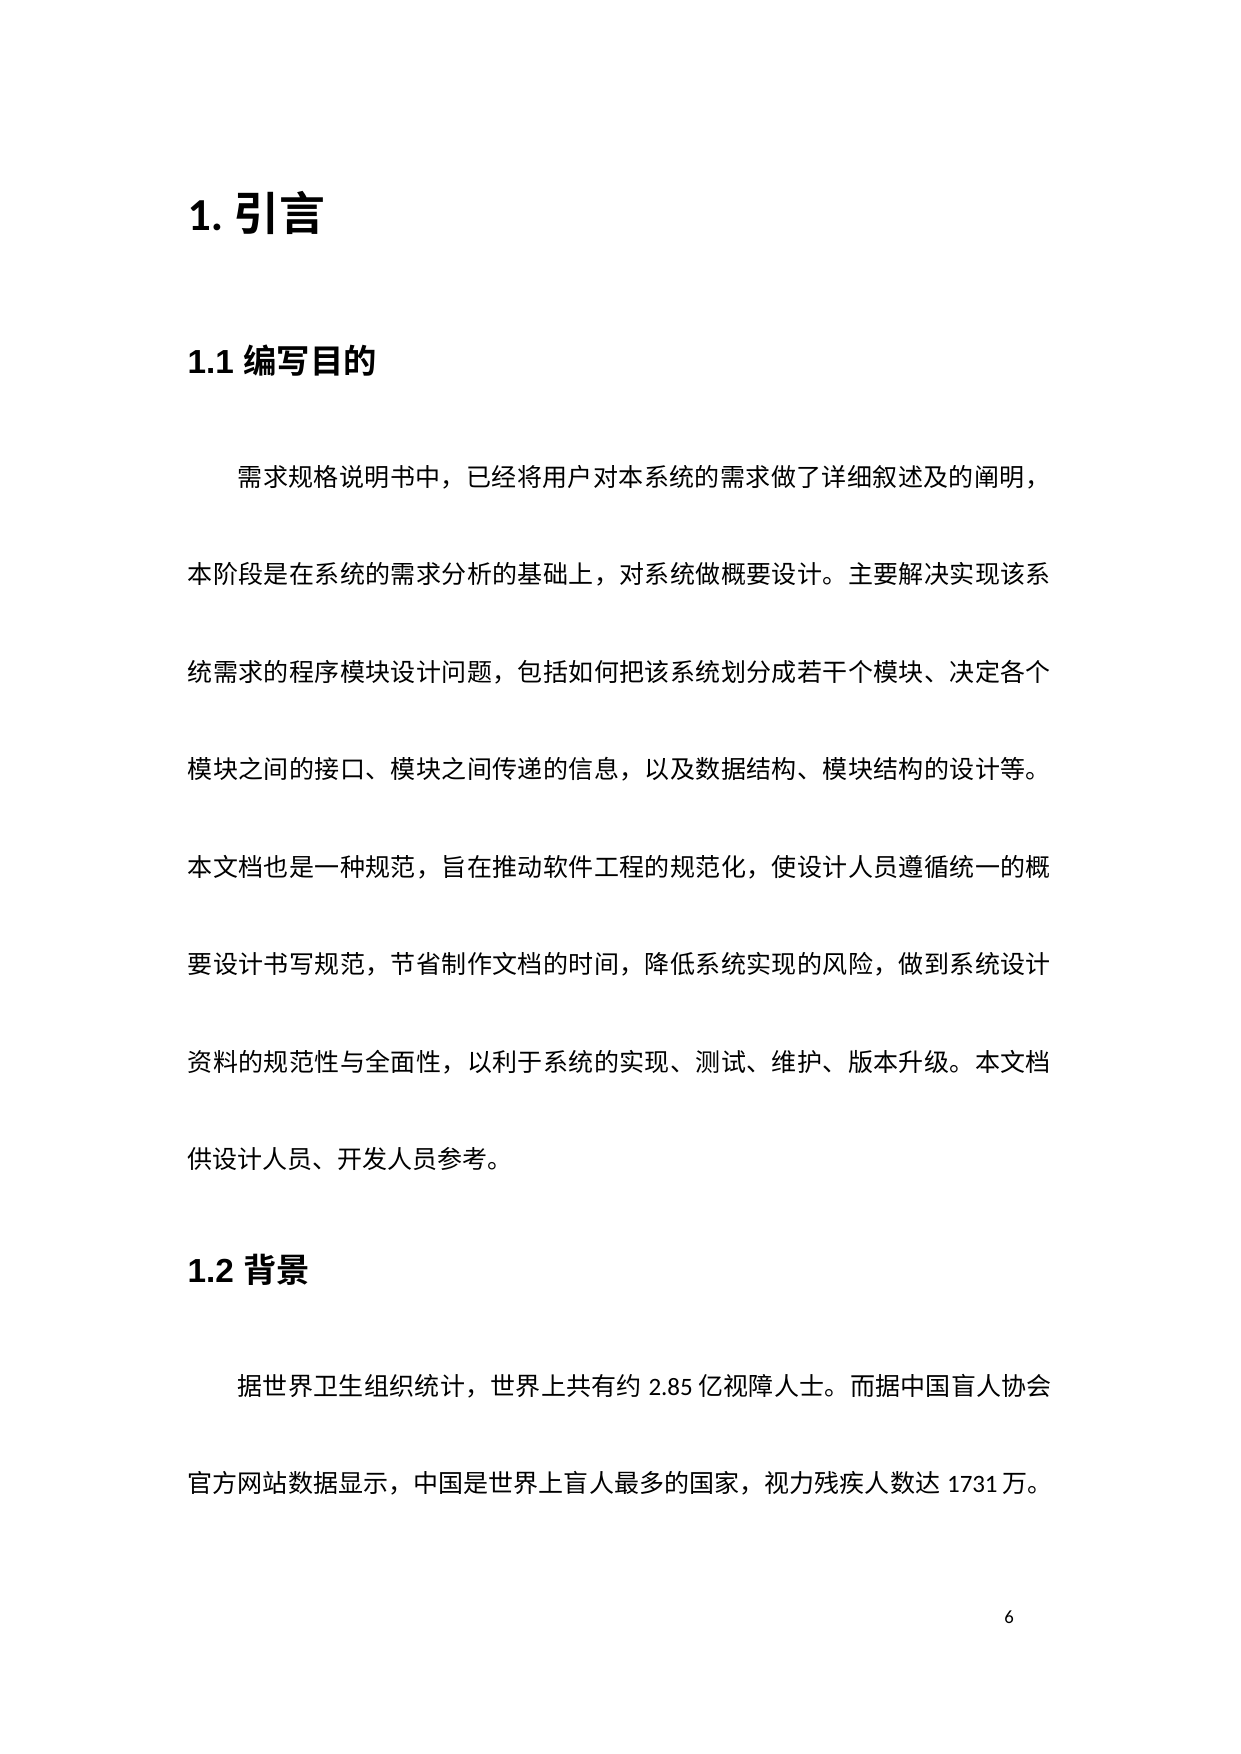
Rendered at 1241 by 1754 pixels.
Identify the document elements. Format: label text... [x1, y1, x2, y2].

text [187, 1352, 1053, 1514]
text 需求规格说明书中，已经将用户对本系统的需求做了详细叙述及的阐明，本阶段是在系统的需求分析的基础上，对系统做概要设计。主要解决实现该系统需求的程序模块设计问题，包括如何把该系统划分成若干个模块、决定各个模块之间的接口、模块之间传递的信息，以及数据结构、模块结构的设计等。本文档也是一种规范，旨在推动软件工程的规范化，使设计人员遵循统一的概要设计书写规范，节省制作文档的时间，降低系统实现的风险，做到系统设计资料的规范性与全面性，以利于系统的实现、测试、维护、版本升级。本文档供设计人员、开发人员参考。 [187, 443, 1053, 1191]
subtitle 1.1 编写目的 [187, 327, 1053, 392]
subtitle 1.2 背景 [187, 1236, 1053, 1301]
subtitle 引言 [187, 162, 1053, 259]
